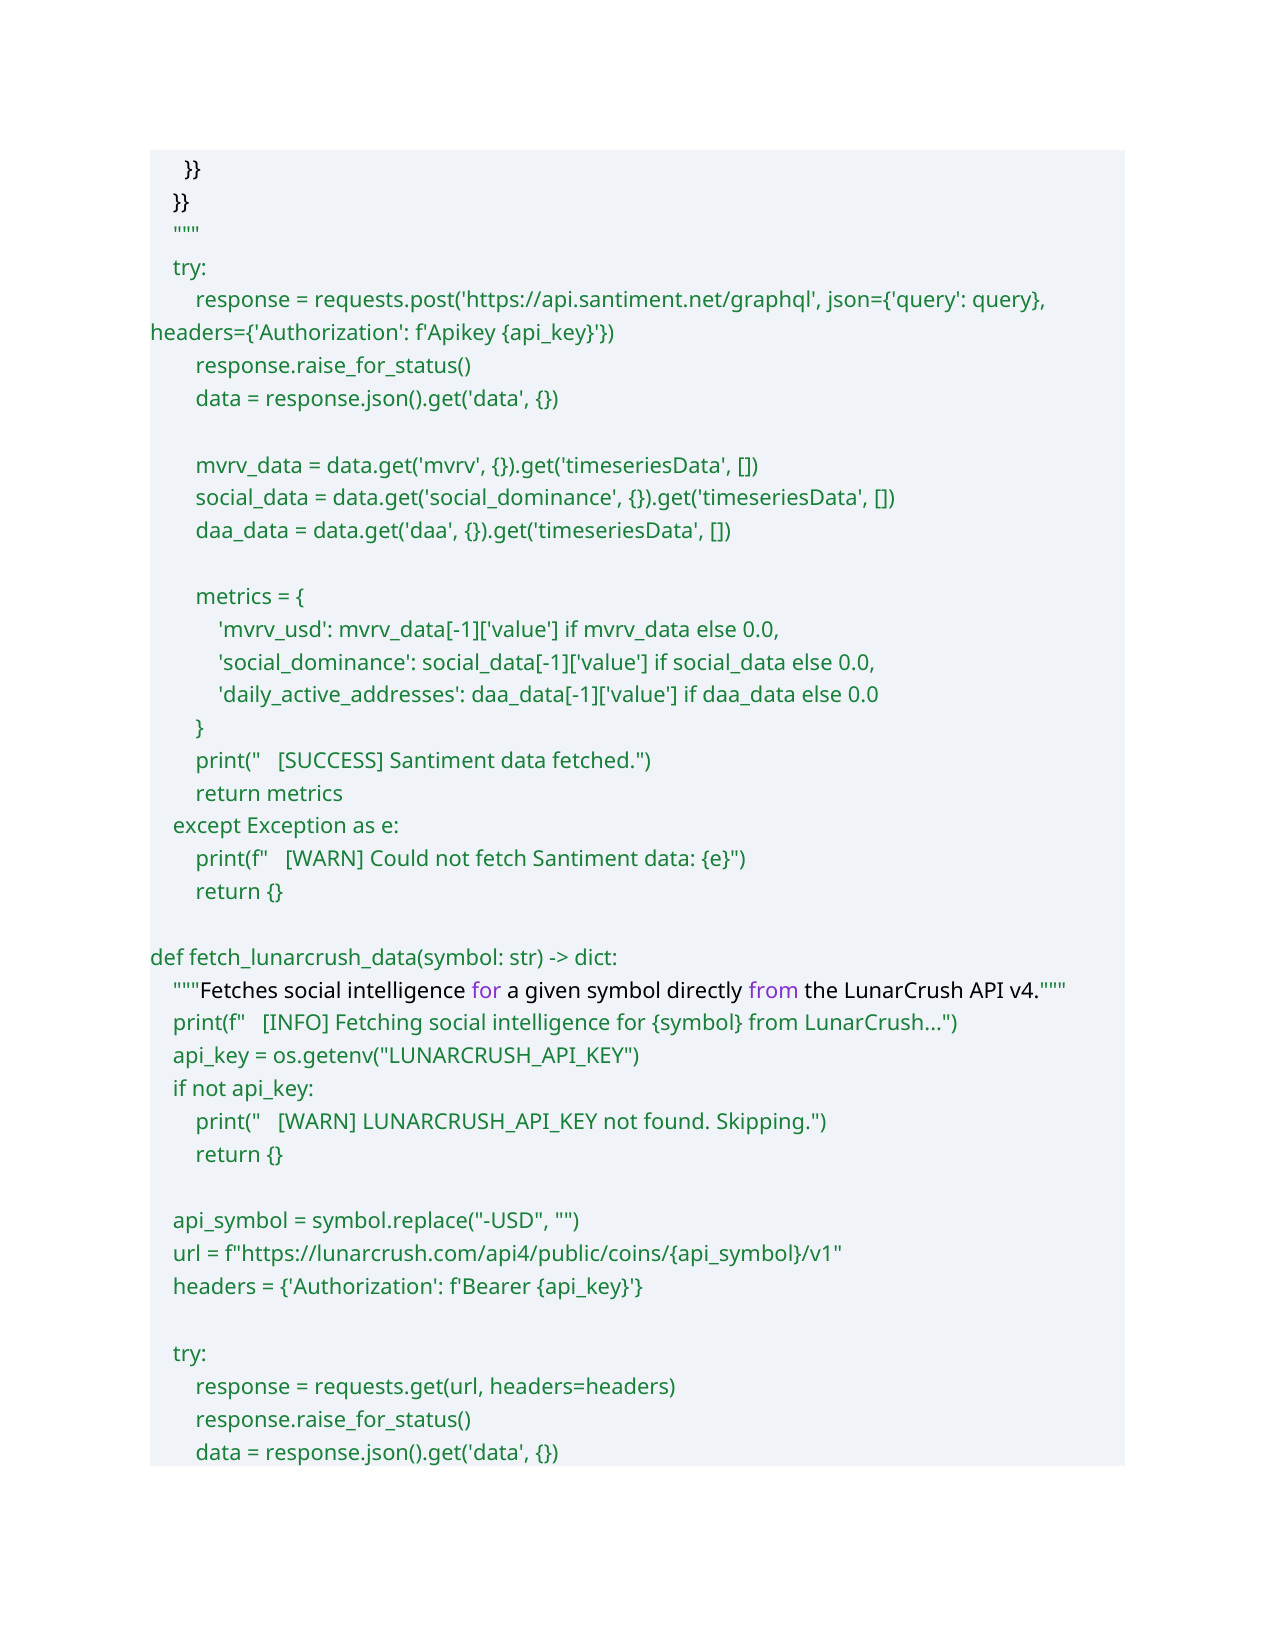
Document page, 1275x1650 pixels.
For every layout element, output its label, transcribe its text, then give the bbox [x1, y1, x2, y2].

text mvrv_data = data.get('mvrv', {}).get('timeseriesData', []) [150, 447, 1125, 479]
text try: [150, 1335, 1125, 1368]
text def fetch_lunarcrush_data(symbol: str) -> dict: [150, 939, 1125, 972]
text 'social_dominance': social_data[-1]['value'] if social_data else 0.0, [150, 643, 1125, 676]
text 'daily_active_addresses': daa_data[-1]['value'] if daa_data else 0.0 [150, 676, 1125, 709]
text print(" [SUCCESS] Santiment data fetched.") [150, 742, 1125, 775]
text } [150, 709, 1125, 742]
text if not api_key: [150, 1070, 1125, 1103]
text response = requests.post('https://api.santiment.net/graphql', json={'query': query}, headers={'Authorization': f'Apikey {api_key}'}) [150, 281, 1125, 347]
text }} [150, 183, 1125, 216]
text response.raise_for_status() [150, 347, 1125, 380]
text 'mvrv_usd': mvrv_data[-1]['value'] if mvrv_data else 0.0, [150, 611, 1125, 643]
text }} [150, 150, 1125, 183]
text try: [150, 248, 1125, 281]
text api_key = os.getenv("LUNARCRUSH_API_KEY") [150, 1037, 1125, 1070]
text print(" [WARN] LUNARCRUSH_API_KEY not found. Skipping.") [150, 1103, 1125, 1136]
text response = requests.get(url, headers=headers) [150, 1368, 1125, 1401]
text except Exception as e: [150, 807, 1125, 840]
text headers = {'Authorization': f'Bearer {api_key}'} [150, 1268, 1125, 1301]
text response.raise_for_status() [150, 1401, 1125, 1433]
text """ [150, 216, 1125, 248]
text data = response.json().get('data', {}) [150, 1433, 1125, 1466]
text print(f" [WARN] Could not fetch Santiment data: {e}") [150, 840, 1125, 873]
text metrics = { [150, 578, 1125, 611]
text return metrics [150, 775, 1125, 807]
text """Fetches social intelligence for a given symbol directly from the LunarCrush API v4.""" [150, 972, 1125, 1004]
text social_data = data.get('social_dominance', {}).get('timeseriesData', []) [150, 479, 1125, 512]
text return {} [150, 1136, 1125, 1168]
text return {} [150, 873, 1125, 906]
text print(f" [INFO] Fetching social intelligence for {symbol} from LunarCrush...") [150, 1004, 1125, 1037]
text api_symbol = symbol.replace("-USD", "") [150, 1202, 1125, 1235]
text data = response.json().get('data', {}) [150, 380, 1125, 412]
text daa_data = data.get('daa', {}).get('timeseriesData', []) [150, 512, 1125, 545]
text url = f"https://lunarcrush.com/api4/public/coins/{api_symbol}/v1" [150, 1235, 1125, 1268]
